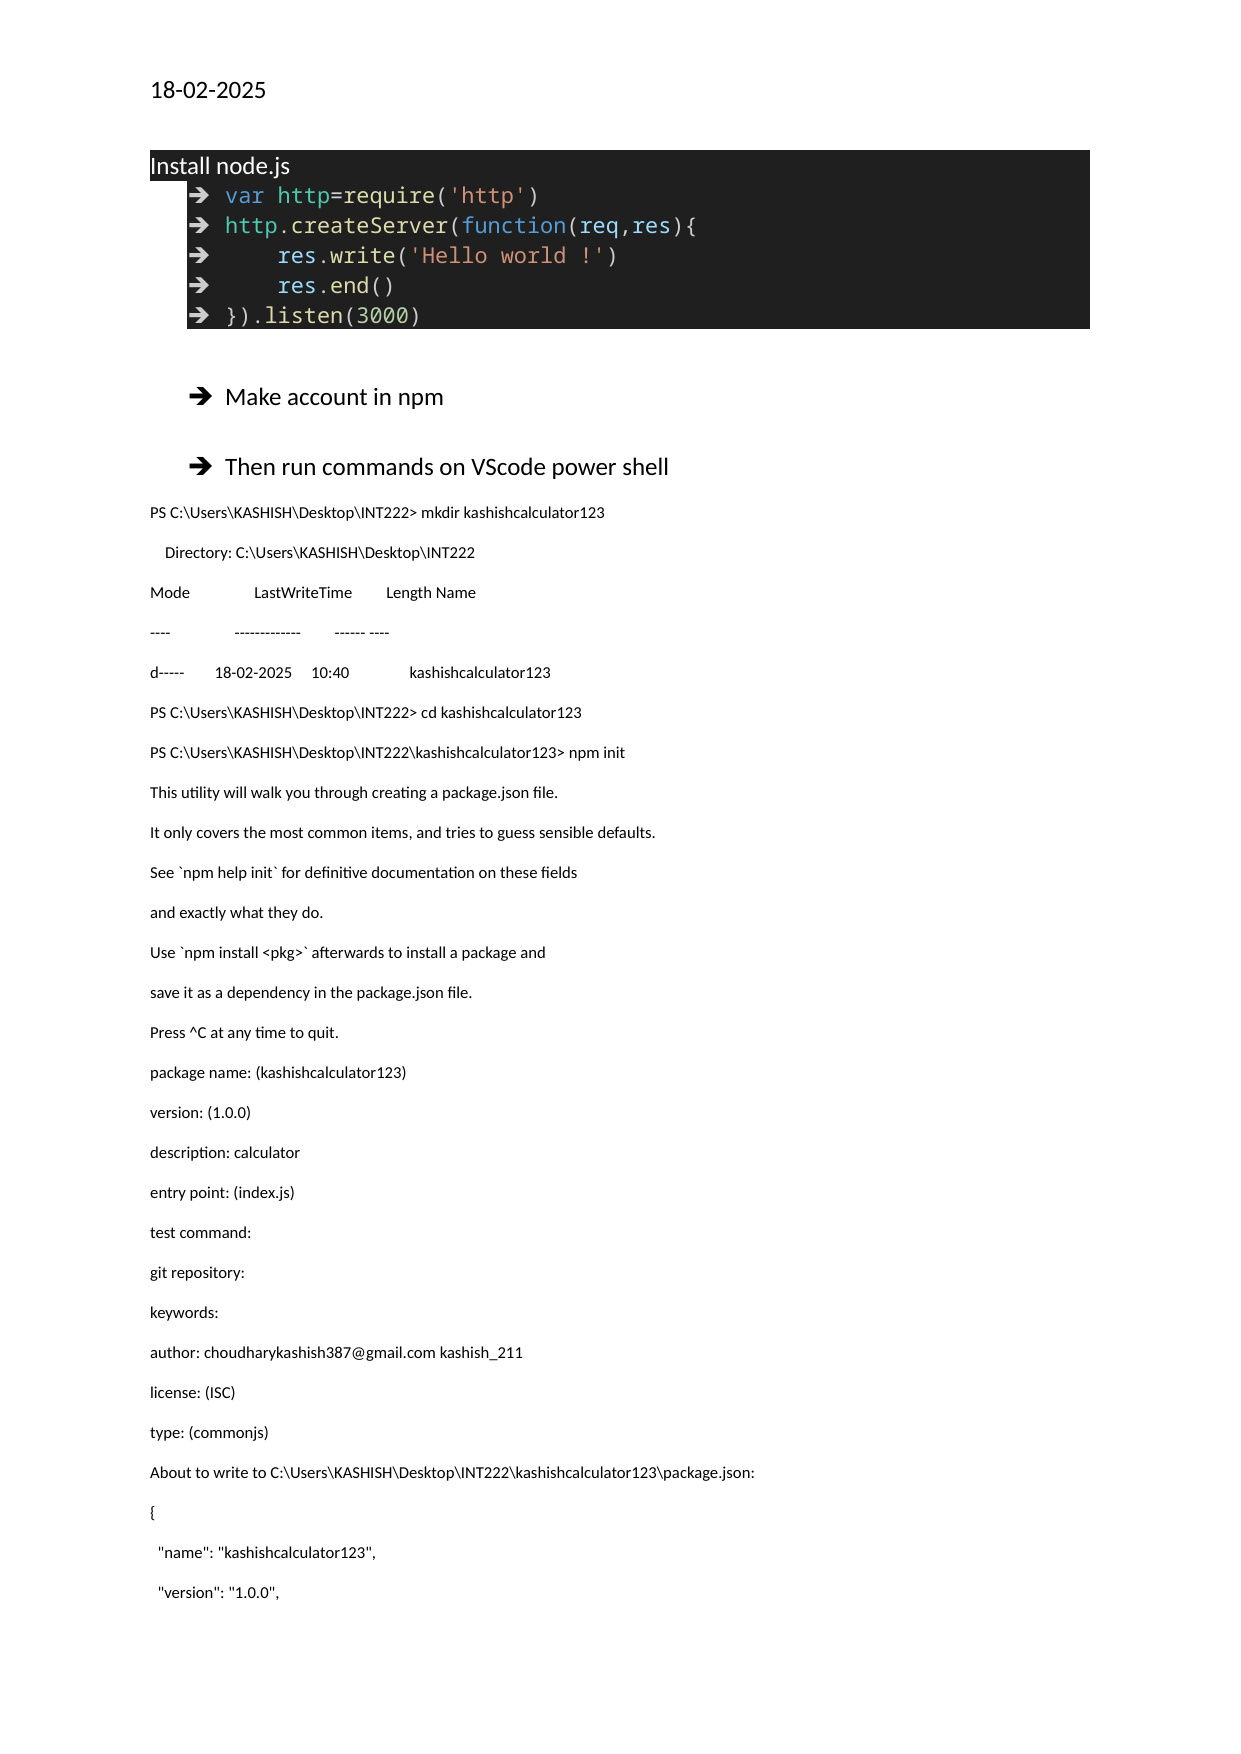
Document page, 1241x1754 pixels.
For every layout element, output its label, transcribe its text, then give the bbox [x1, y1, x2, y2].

text PS C:\Users\KASHISH\Desktop\INT222> cd kashishcalculator123 [150, 703, 1090, 723]
text version: (1.0.0) [150, 1103, 1090, 1123]
text "name": "kashishcalculator123", [150, 1543, 1090, 1563]
text d----- 18-02-2025 10:40 kashishcalculator123 [150, 663, 1090, 683]
list Then run commands on VScode power shell [187, 451, 1090, 482]
text It only covers the most common items, and tries to guess sensible defaults. [150, 823, 1090, 843]
text author: choudharykashish387@gmail.com kashish_211 [150, 1343, 1090, 1363]
list Make account in npm [187, 381, 1090, 412]
text Install node.js [150, 150, 1090, 181]
text ---- ------------- ------ ---- [150, 623, 1090, 643]
text package name: (kashishcalculator123) [150, 1063, 1090, 1083]
text description: calculator [150, 1143, 1090, 1163]
text { [150, 1503, 1090, 1523]
text keywords: [150, 1303, 1090, 1323]
text Use `npm install <pkg>` afterwards to install a package and [150, 943, 1090, 963]
text PS C:\Users\KASHISH\Desktop\INT222> mkdir kashishcalculator123 [150, 503, 1090, 523]
list var http=require('http') [187, 181, 1090, 210]
text Mode LastWriteTime Length Name [150, 583, 1090, 603]
text entry point: (index.js) [150, 1183, 1090, 1203]
text Directory: C:\Users\KASHISH\Desktop\INT222 [150, 543, 1090, 563]
list }).listen(3000) [187, 300, 1090, 329]
text About to write to C:\Users\KASHISH\Desktop\INT222\kashishcalculator123\package.json: [150, 1463, 1090, 1483]
list res.write('Hello world !') [187, 240, 1090, 270]
text license: (ISC) [150, 1383, 1090, 1403]
text save it as a dependency in the package.json file. [150, 983, 1090, 1003]
text This utility will walk you through creating a package.json file. [150, 783, 1090, 803]
text "version": "1.0.0", [150, 1583, 1090, 1603]
text PS C:\Users\KASHISH\Desktop\INT222\kashishcalculator123> npm init [150, 743, 1090, 763]
text See `npm help init` for definitive documentation on these fields [150, 863, 1090, 883]
list http.createServer(function(req,res){ [187, 210, 1090, 240]
text and exactly what they do. [150, 903, 1090, 923]
text git repository: [150, 1263, 1090, 1283]
text Press ^C at any time to quit. [150, 1023, 1090, 1043]
text type: (commonjs) [150, 1423, 1090, 1443]
list res.end() [187, 270, 1090, 300]
text test command: [150, 1223, 1090, 1243]
